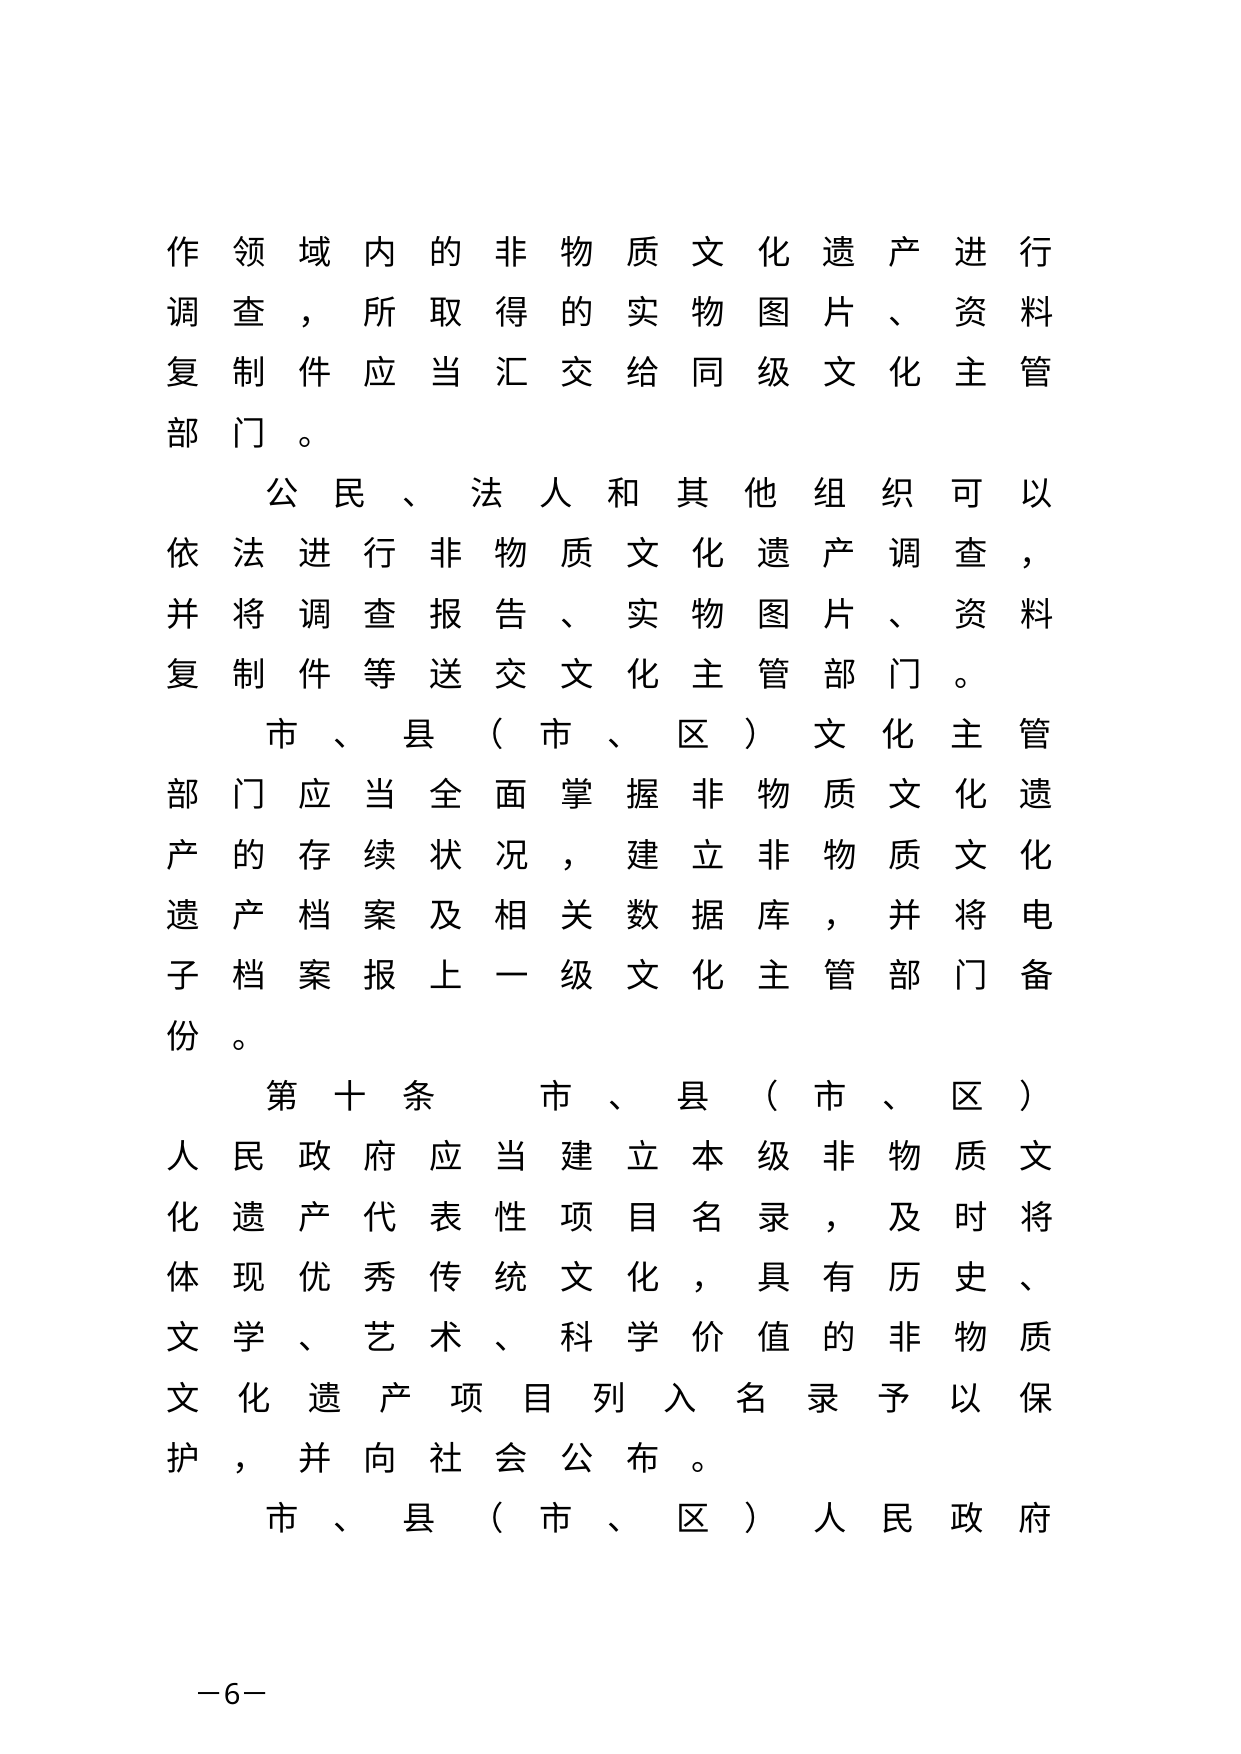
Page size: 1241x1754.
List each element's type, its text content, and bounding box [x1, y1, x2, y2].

text 市、县（市、区）文化主管部门应当全面掌握非物质文化遗产的存续状况，建立非物质文化遗产档案及相关数据库，并将电子档案报上一级文化主管部门备份。 [167, 702, 1085, 1064]
text 第十条 市、县（市、区）人民政府应当建立本级非物质文化遗产代表性项目名录，及时将体现优秀传统文化，具有历史、文学、艺术、科学价值的非物质文化遗产项目列入名录予以保护，并向社会公布。 [167, 1064, 1085, 1486]
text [167, 219, 1085, 461]
text 公民、法人和其他组织可以依法进行非物质文化遗产调查，并将调查报告、实物图片、资料复制件等送交文化主管部门。 [167, 461, 1085, 702]
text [167, 1486, 1085, 1546]
